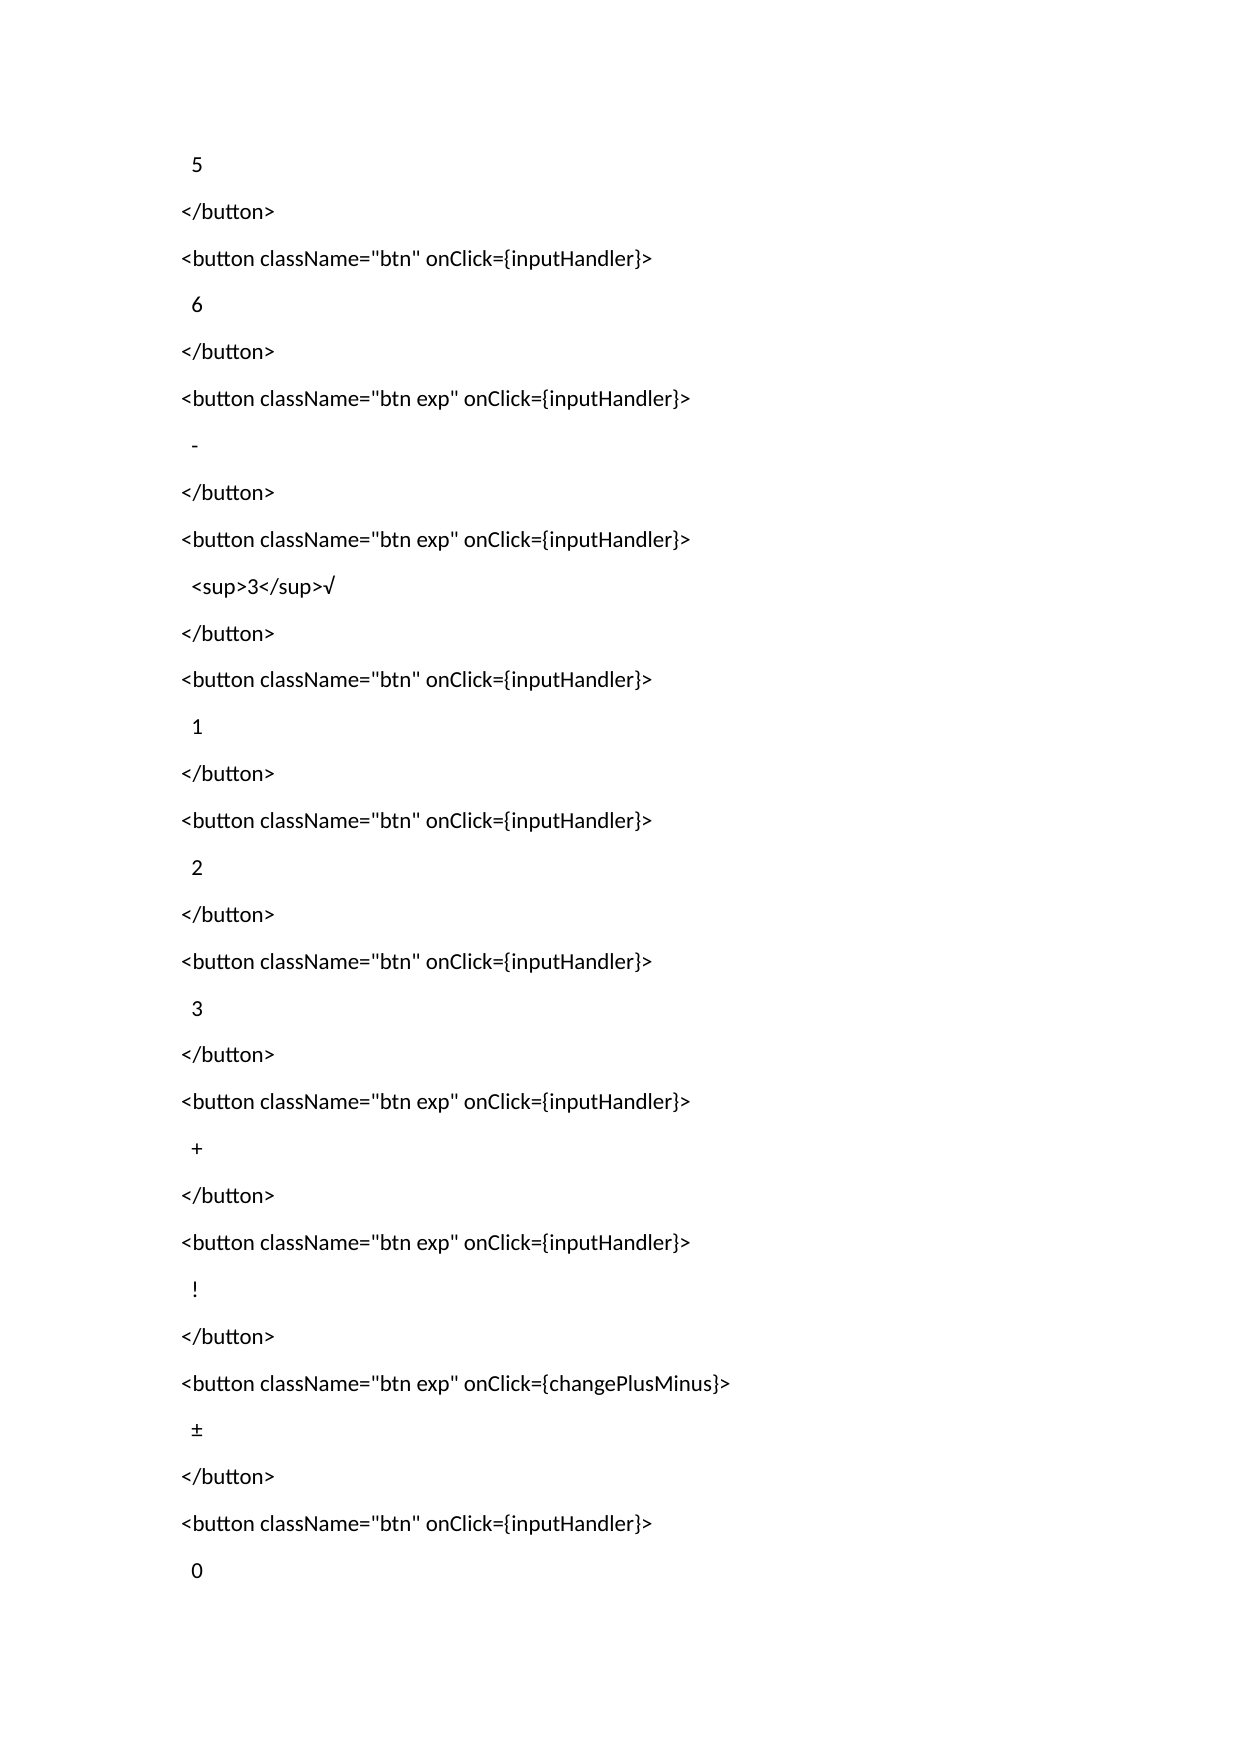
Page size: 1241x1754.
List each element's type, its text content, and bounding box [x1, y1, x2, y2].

text <button className="btn" onClick={inputHandler}> [150, 666, 1090, 694]
text 1 [150, 712, 1090, 741]
text </button> [150, 900, 1090, 928]
text </button> [150, 619, 1090, 647]
text <sup>3</sup>√ [150, 572, 1090, 600]
text <button className="btn" onClick={inputHandler}> [150, 947, 1090, 975]
text </button> [150, 1322, 1090, 1350]
text 3 [150, 994, 1090, 1022]
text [150, 244, 1090, 272]
text </button> [150, 478, 1090, 506]
text <button className="btn" onClick={inputHandler}> [150, 1509, 1090, 1537]
text </button> [150, 337, 1090, 366]
text <button className="btn" onClick={inputHandler}> [150, 806, 1090, 834]
text <button className="btn exp" onClick={inputHandler}> [150, 1087, 1090, 1116]
text </button> [150, 1041, 1090, 1069]
text </button> [150, 197, 1090, 225]
text </button> [150, 759, 1090, 787]
text ! [150, 1275, 1090, 1303]
text 2 [150, 853, 1090, 881]
text 0 [150, 1556, 1090, 1584]
text 5 [150, 150, 1090, 178]
text <button className="btn exp" onClick={changePlusMinus}> [150, 1369, 1090, 1397]
text + [150, 1134, 1090, 1162]
text </button> [150, 1181, 1090, 1209]
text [150, 525, 1090, 553]
text ± [150, 1416, 1090, 1444]
text - [150, 431, 1090, 459]
text 6 [150, 291, 1090, 319]
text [150, 384, 1090, 412]
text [150, 1228, 1090, 1256]
text </button> [150, 1462, 1090, 1491]
